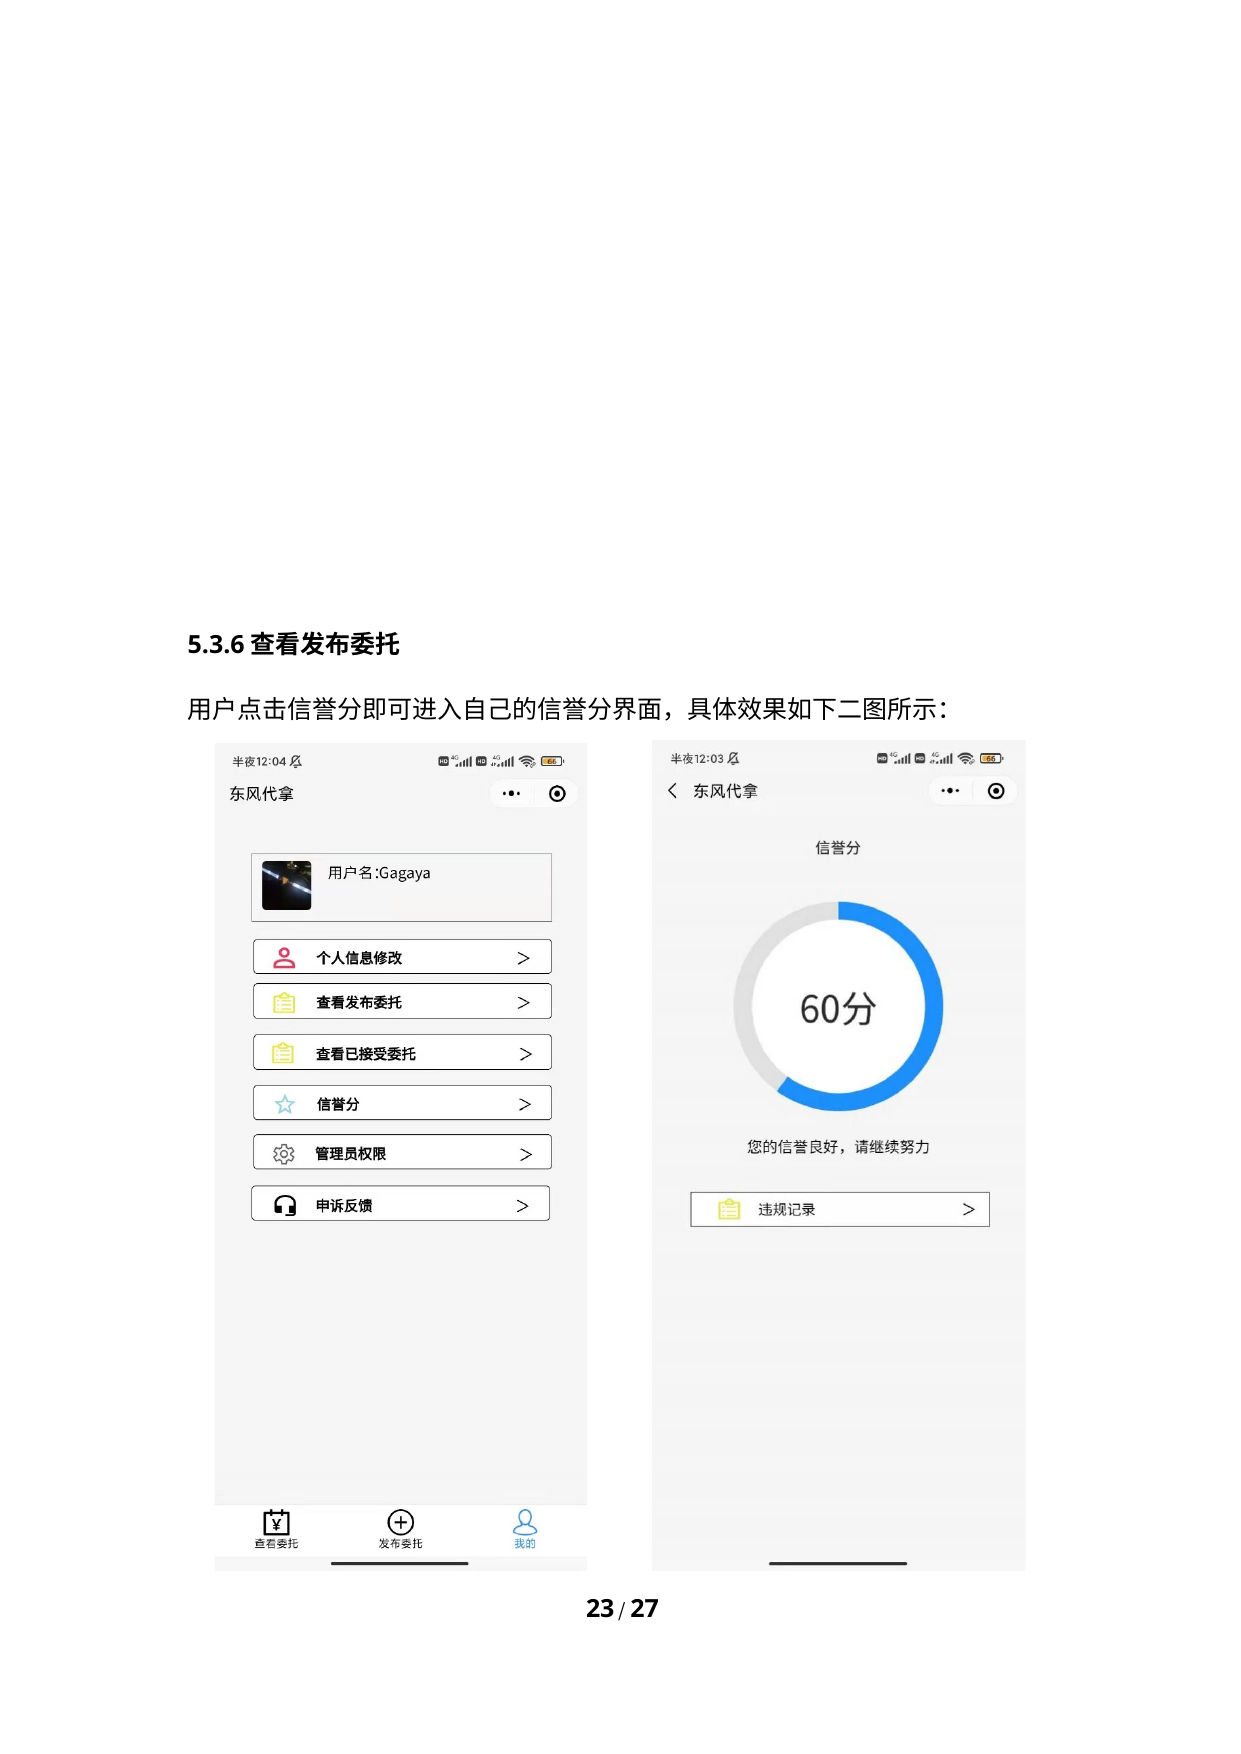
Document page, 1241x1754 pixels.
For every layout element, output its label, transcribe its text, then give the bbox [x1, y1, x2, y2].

picture [214, 743, 587, 1571]
text 用户点击信誉分即可进入自己的信誉分界面，具体效果如下二图所示： [187, 676, 1053, 741]
text 5.3.6查看发布委托 [187, 611, 1053, 676]
picture [652, 740, 1026, 1571]
